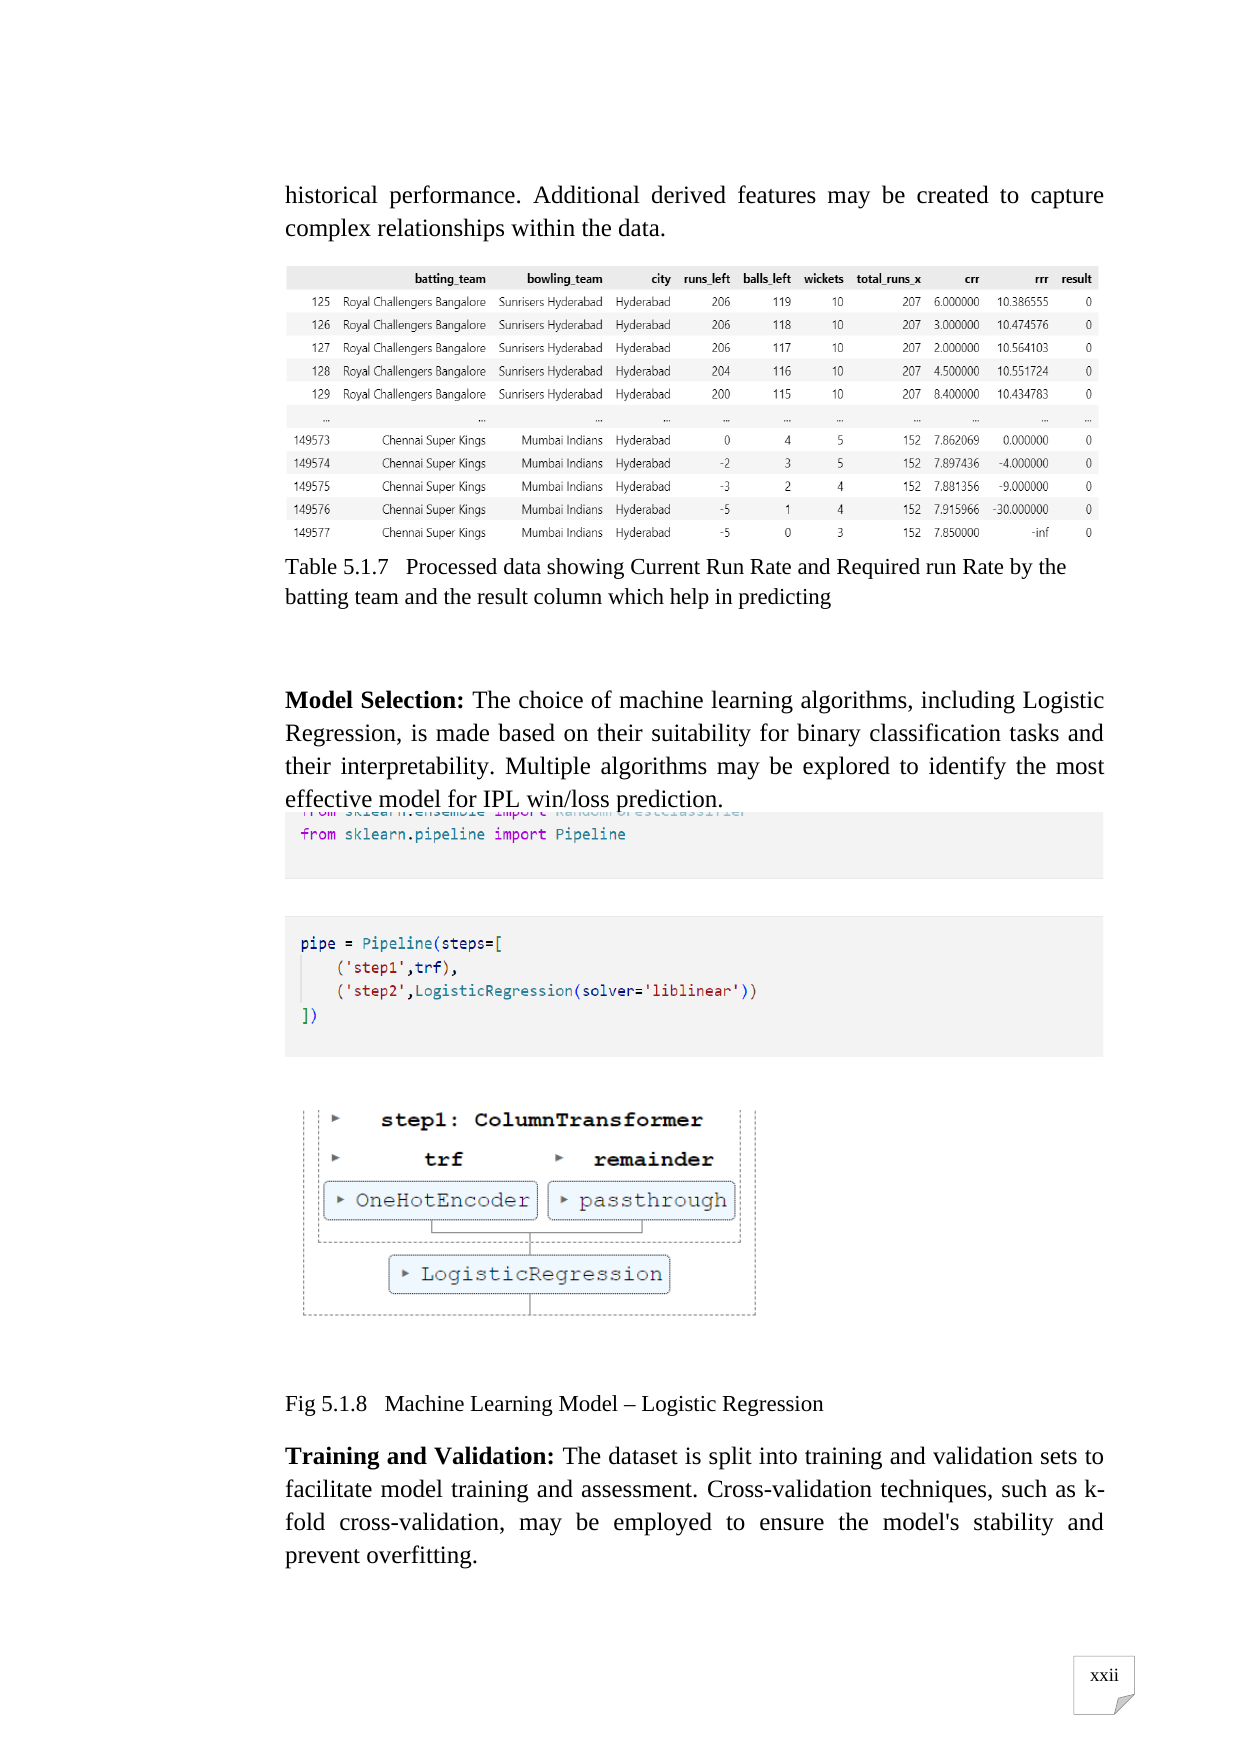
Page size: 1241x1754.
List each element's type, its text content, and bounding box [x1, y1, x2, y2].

text Fig 5.1.8 Machine Learning Model – Logistic Regression [285, 1390, 1105, 1416]
picture [285, 812, 1104, 1057]
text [285, 180, 1105, 242]
picture [285, 266, 1102, 549]
text Training and Validation: The dataset is split into training and validation sets to facilitate model training and assessment. Cross-validation techniques, such as k-fold cross-validation, may be employed to ensure the model's stability and prevent overfitting. [285, 1441, 1105, 1569]
text Model Selection: The choice of machine learning algorithms, including Logistic Regression, is made based on their suitability for binary classification tasks and their interpretability. Multiple algorithms may be explored to identify the most effective model for IPL win/loss prediction. [285, 685, 1105, 813]
picture [285, 1110, 775, 1322]
